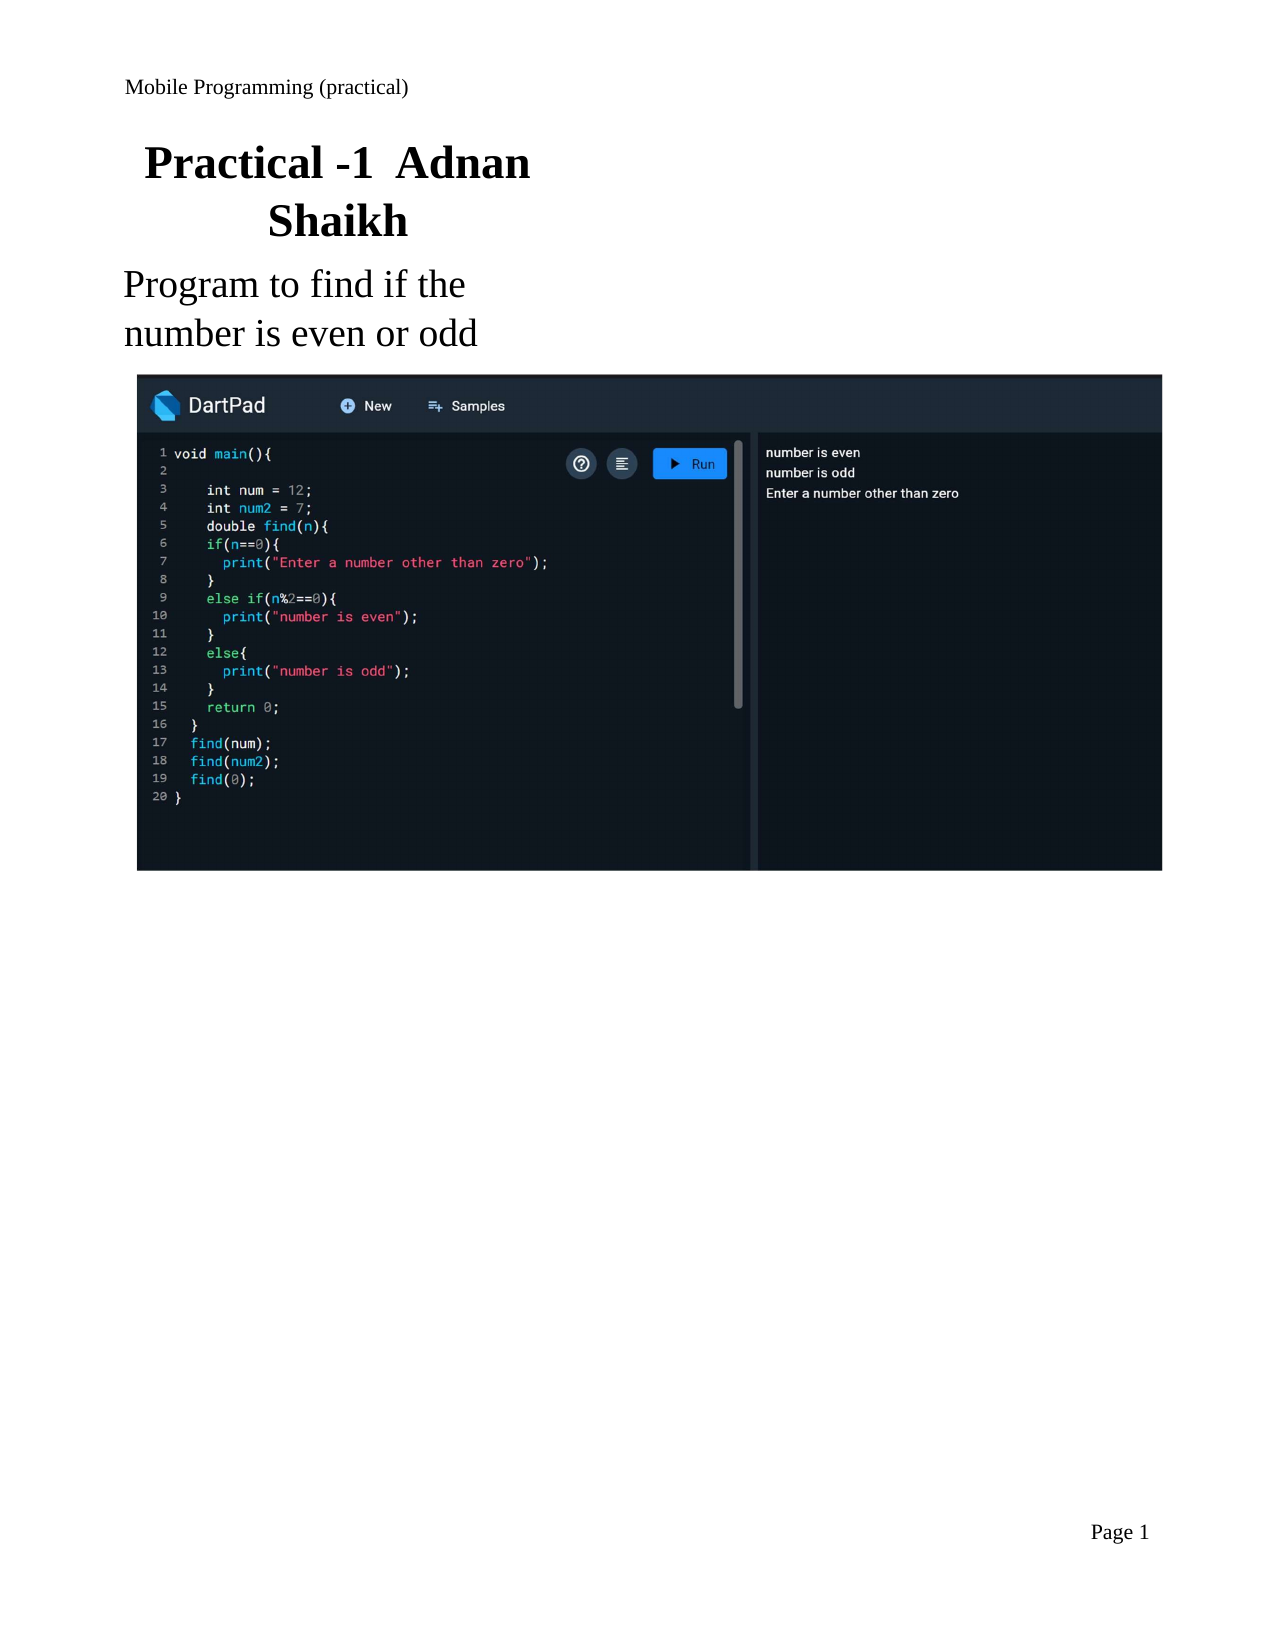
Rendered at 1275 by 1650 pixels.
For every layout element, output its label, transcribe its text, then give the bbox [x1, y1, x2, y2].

subtitle Program to find if the number is even or odd [123, 261, 552, 355]
subtitle Practical -1 Adnan Shaikh [123, 134, 552, 247]
picture [136, 374, 1163, 871]
